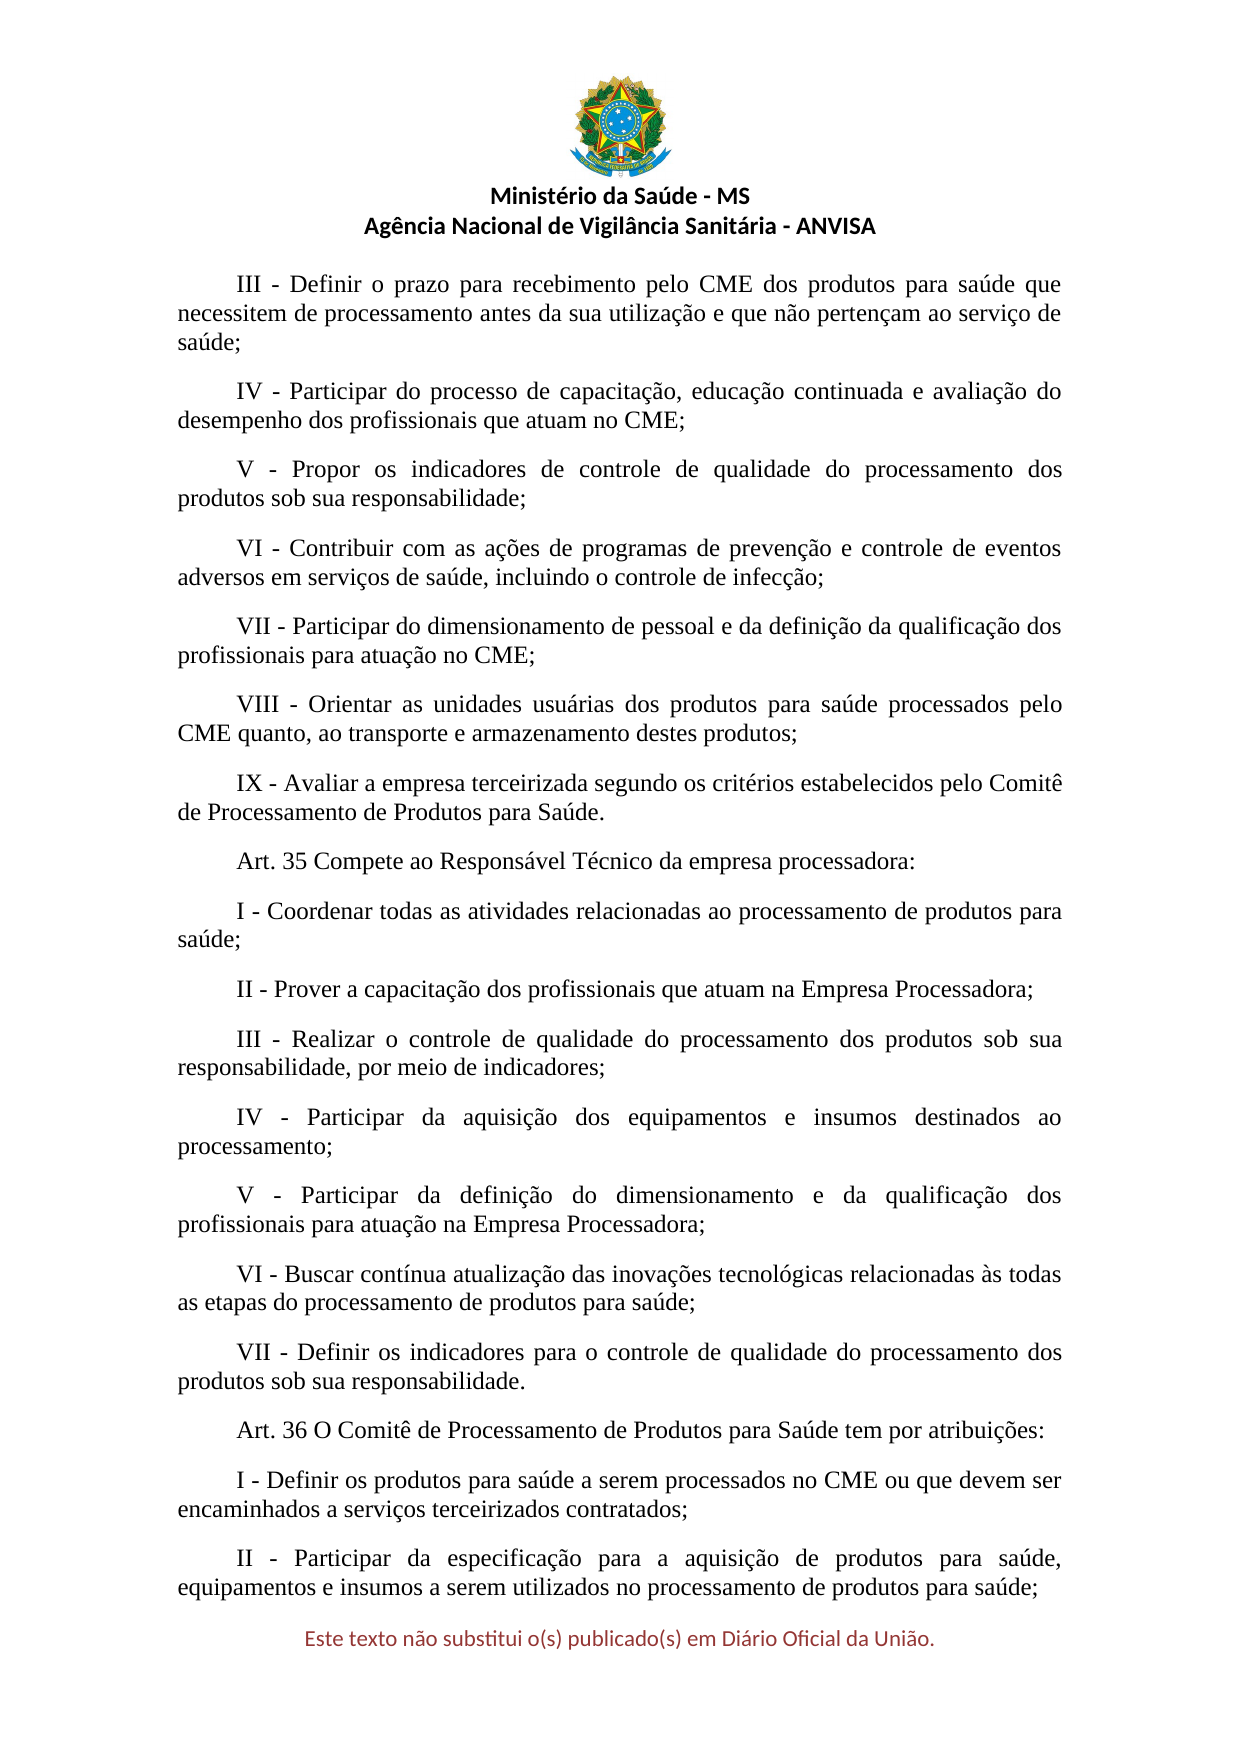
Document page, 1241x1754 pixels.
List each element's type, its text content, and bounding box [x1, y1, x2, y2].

text II - Prover a capacitação dos profissionais que atuam na Empresa Processadora; [177, 974, 1063, 1003]
text VI - Contribuir com as ações de programas de prevenção e controle de eventos adversos em serviços de saúde, incluindo o controle de infecção; [177, 533, 1063, 590]
text II - Participar da especificação para a aquisição de produtos para saúde, equipamentos e insumos a serem utilizados no processamento de produtos para saúde; [177, 1543, 1063, 1601]
text III - Definir o prazo para recebimento pelo CME dos produtos para saúde que necessitem de processamento antes da sua utilização e que não pertençam ao serviço de saúde; [177, 269, 1063, 355]
text IV - Participar da aquisição dos equipamentos e insumos destinados ao processamento; [177, 1102, 1063, 1159]
text VII - Definir os indicadores para o controle de qualidade do processamento dos produtos sob sua responsabilidade. [177, 1337, 1063, 1394]
text VI - Buscar contínua atualização das inovações tecnológicas relacionadas às todas as etapas do processamento de produtos para saúde; [177, 1259, 1063, 1316]
text IV - Participar do processo de capacitação, educação continuada e avaliação do desempenho dos profissionais que atuam no CME; [177, 376, 1063, 434]
text III - Realizar o controle de qualidade do processamento dos produtos sob sua responsabilidade, por meio de indicadores; [177, 1024, 1063, 1081]
text V - Participar da definição do dimensionamento e da qualificação dos profissionais para atuação na Empresa Processadora; [177, 1180, 1063, 1238]
text I - Definir os produtos para saúde a serem processados no CME ou que devem ser encaminhados a serviços terceirizados contratados; [177, 1465, 1063, 1522]
text IX - Avaliar a empresa terceirizada segundo os critérios estabelecidos pelo Comitê de Processamento de Produtos para Saúde. [177, 768, 1063, 825]
text Art. 36 O Comitê de Processamento de Produtos para Saúde tem por atribuições: [177, 1415, 1063, 1444]
text V - Propor os indicadores de controle de qualidade do processamento dos produtos sob sua responsabilidade; [177, 454, 1063, 512]
text VII - Participar do dimensionamento de pessoal e da definição da qualificação dos profissionais para atuação no CME; [177, 611, 1063, 669]
text VIII - Orientar as unidades usuárias dos produtos para saúde processados pelo CME quanto, ao transporte e armazenamento destes produtos; [177, 689, 1063, 747]
text Art. 35 Compete ao Responsável Técnico da empresa processadora: [177, 846, 1063, 875]
picture [566, 73, 674, 180]
text I - Coordenar todas as atividades relacionadas ao processamento de produtos para saúde; [177, 896, 1063, 953]
